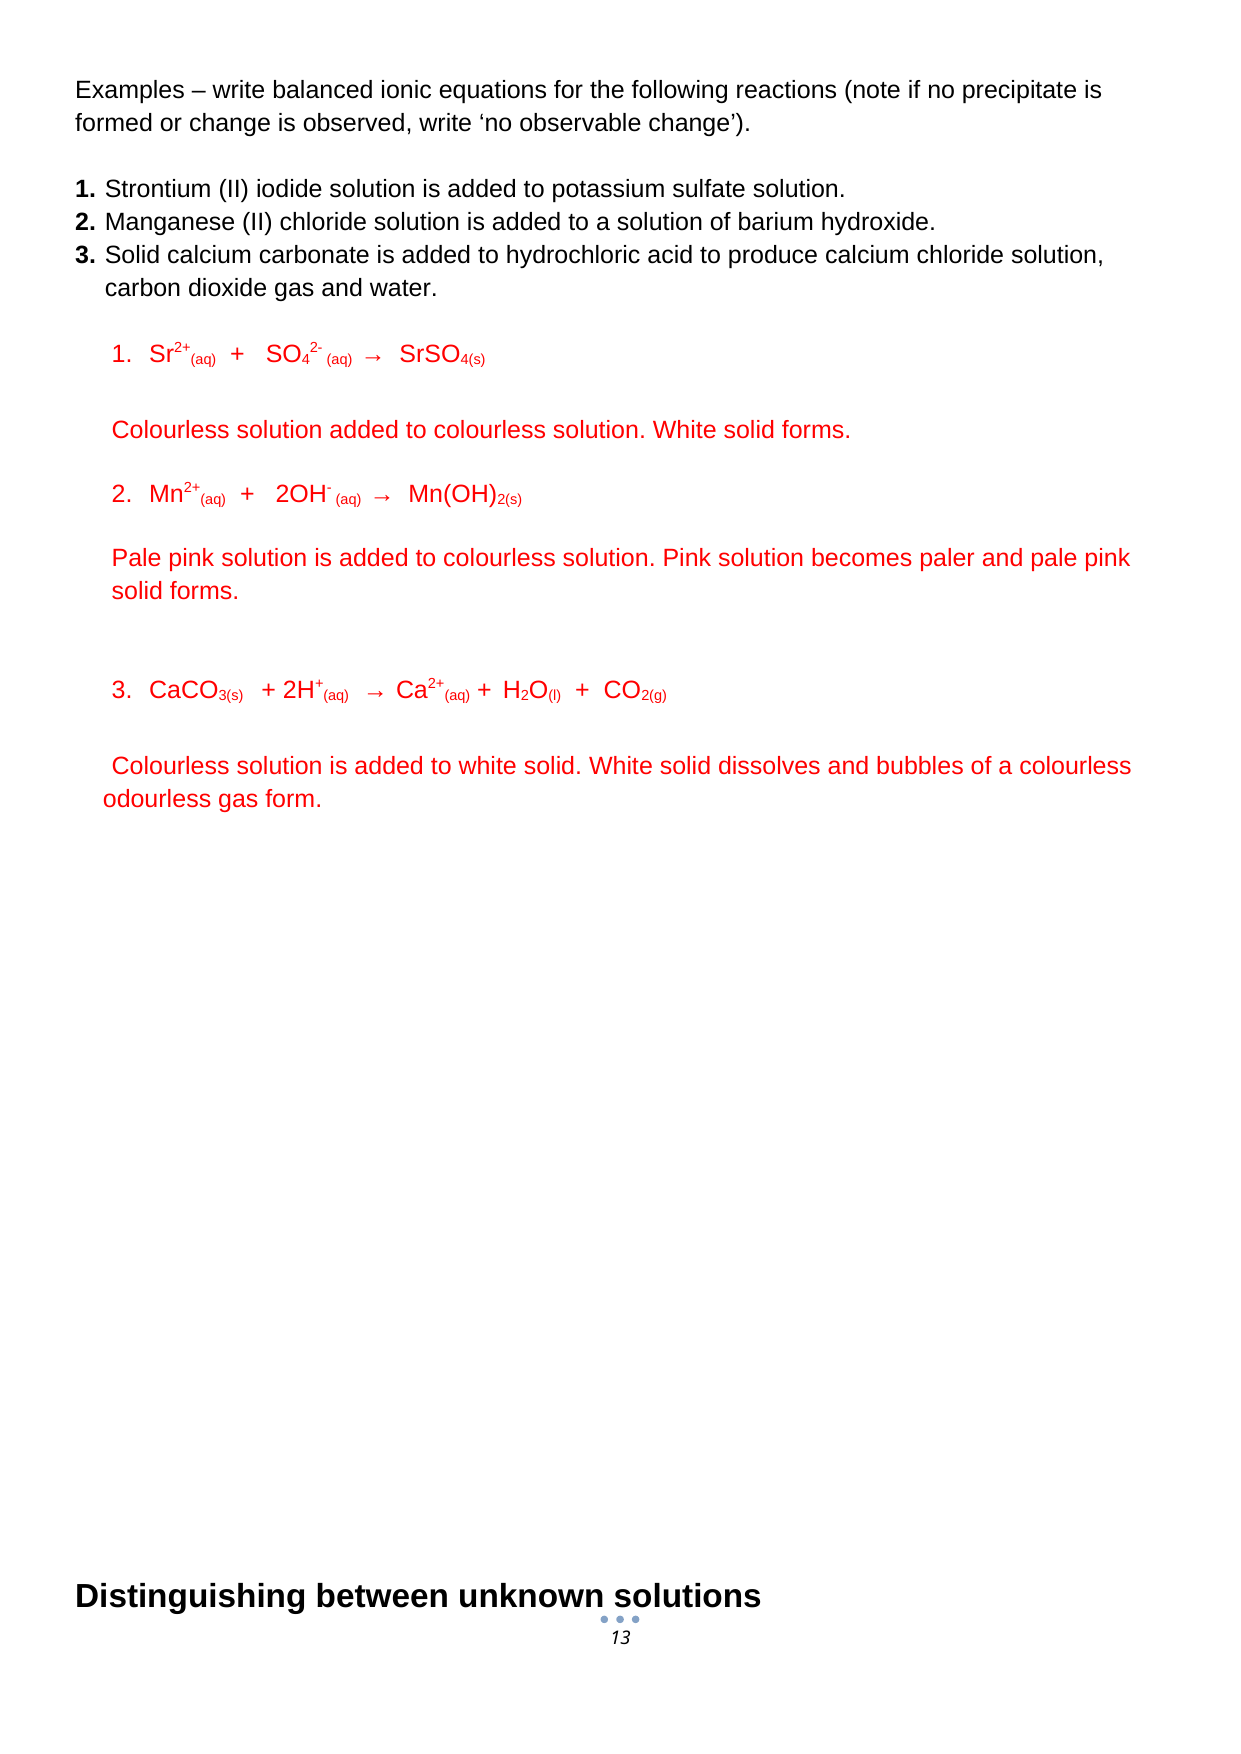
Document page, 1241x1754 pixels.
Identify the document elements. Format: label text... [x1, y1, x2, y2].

list Manganese (II) chloride solution is added to a solution of barium hydroxide. [75, 207, 1165, 236]
list Solid calcium carbonate is added to hydrochloric acid to produce calcium chloride solution, carbon dioxide gas and water. [75, 240, 1165, 302]
text Colourless solution added to colourless solution. White solid forms. [75, 415, 1165, 444]
list Sr2+(aq) + SO42- (aq) → SrSO4(s) [111, 339, 1165, 368]
list Mn2+(aq) + 2OH- (aq) → Mn(OH)2(s) [111, 479, 1165, 508]
text Distinguishing between unknown solutions [75, 1576, 1165, 1614]
text Pale pink solution is added to colourless solution. Pink solution becomes paler and pale pink solid forms. [111, 543, 1165, 605]
list Strontium (II) iodide solution is added to potassium sulfate solution. [75, 174, 1165, 203]
text odourless gas form. [75, 784, 1165, 812]
list CaCO3(s) + 2H+(aq) → Ca2+(aq) + H2O(l) + CO2(g) [111, 675, 1165, 704]
text Examples – write balanced ionic equations for the following reactions (note if no precipitate is formed or change is observed, write ‘no observable change’). [75, 75, 1165, 137]
text Colourless solution is added to white solid. White solid dissolves and bubbles of a colourless [75, 751, 1165, 779]
